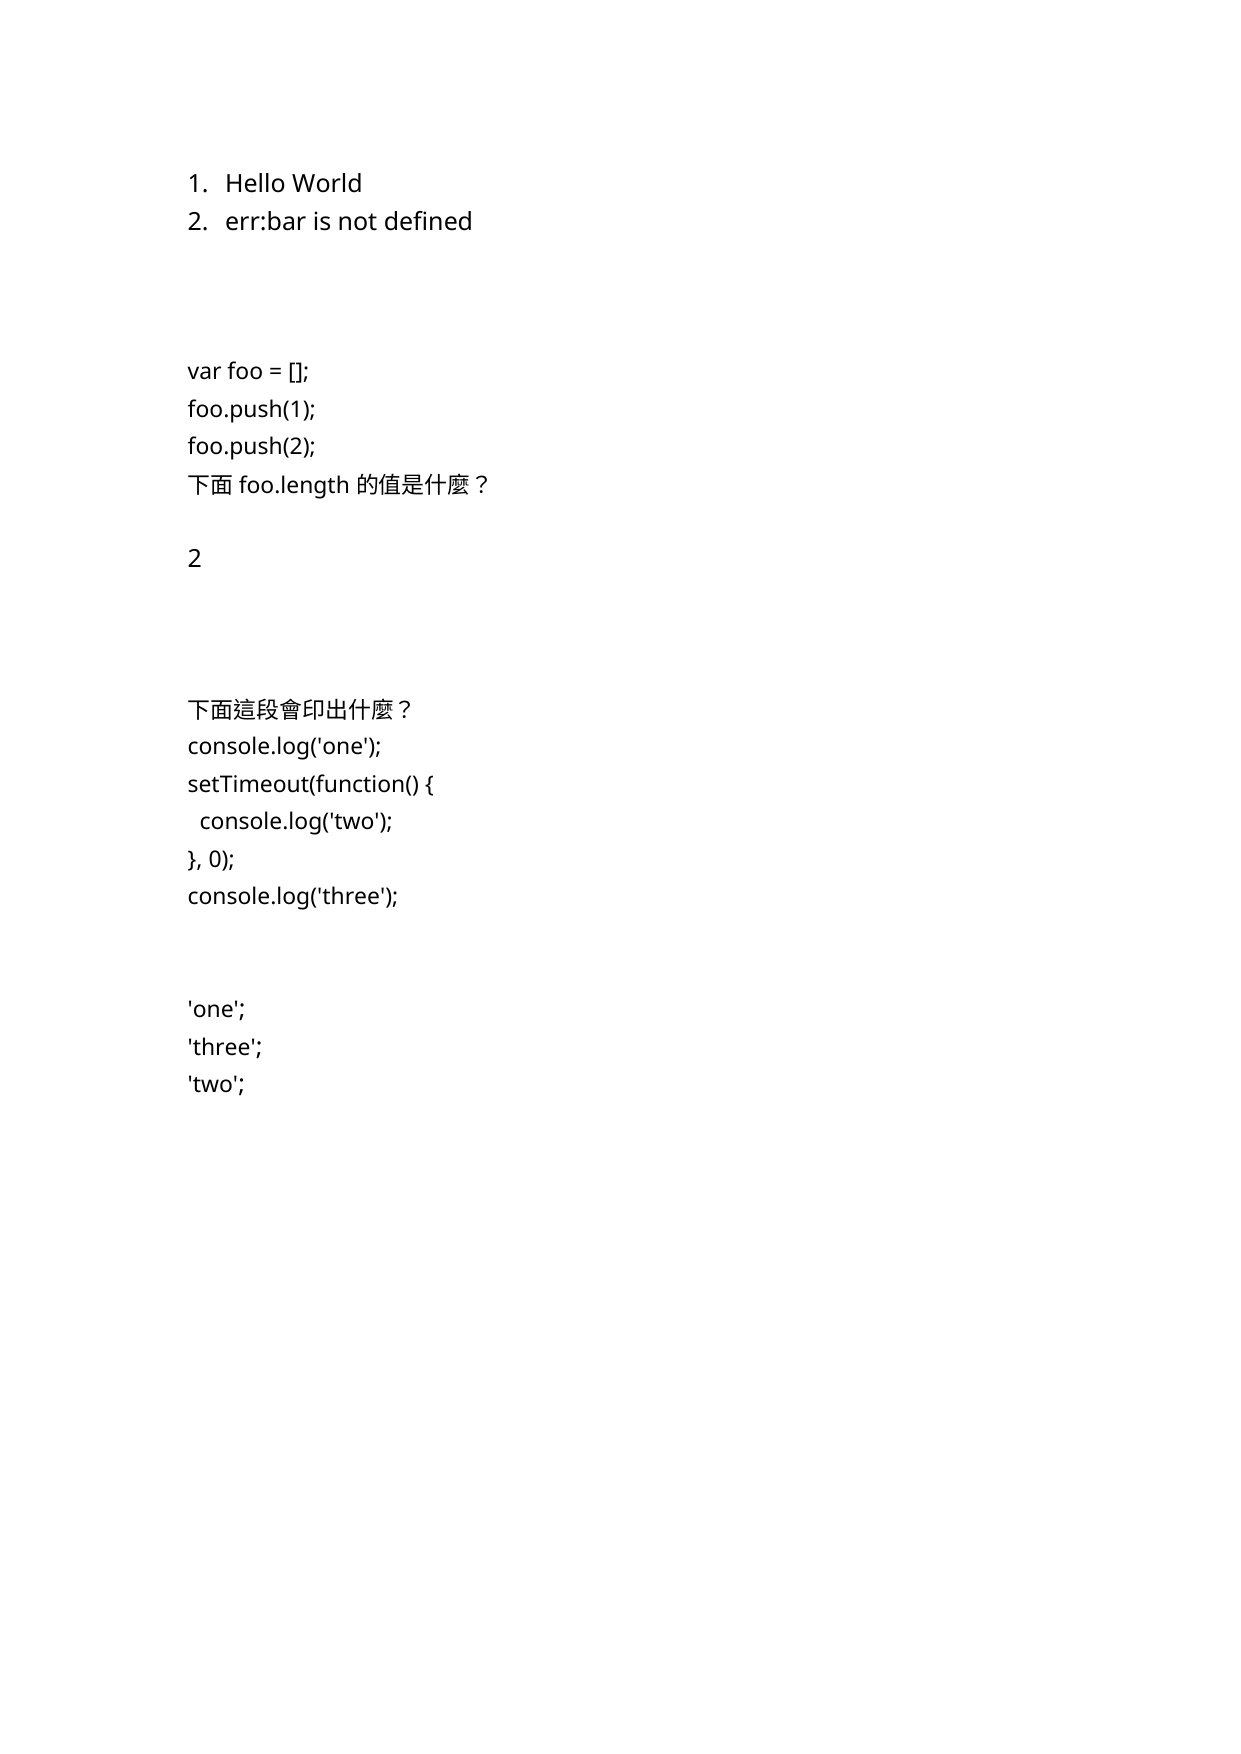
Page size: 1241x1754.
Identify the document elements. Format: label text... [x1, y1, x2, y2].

text var foo = []; foo.push(1); foo.push(2); 下面 foo.length 的值是什麼？ 2 [187, 352, 1053, 577]
text 下面這段會印出什麼？ console.log('one'); setTimeout(function() { console.log('two'); }, 0); console.log('three'); [187, 689, 1053, 989]
list Hello World [187, 164, 1053, 202]
list err:bar is not defined [187, 202, 1053, 352]
text 'three'; [187, 1027, 1053, 1064]
text 'one'; [187, 989, 1053, 1027]
text 'two'; [187, 1064, 1053, 1102]
